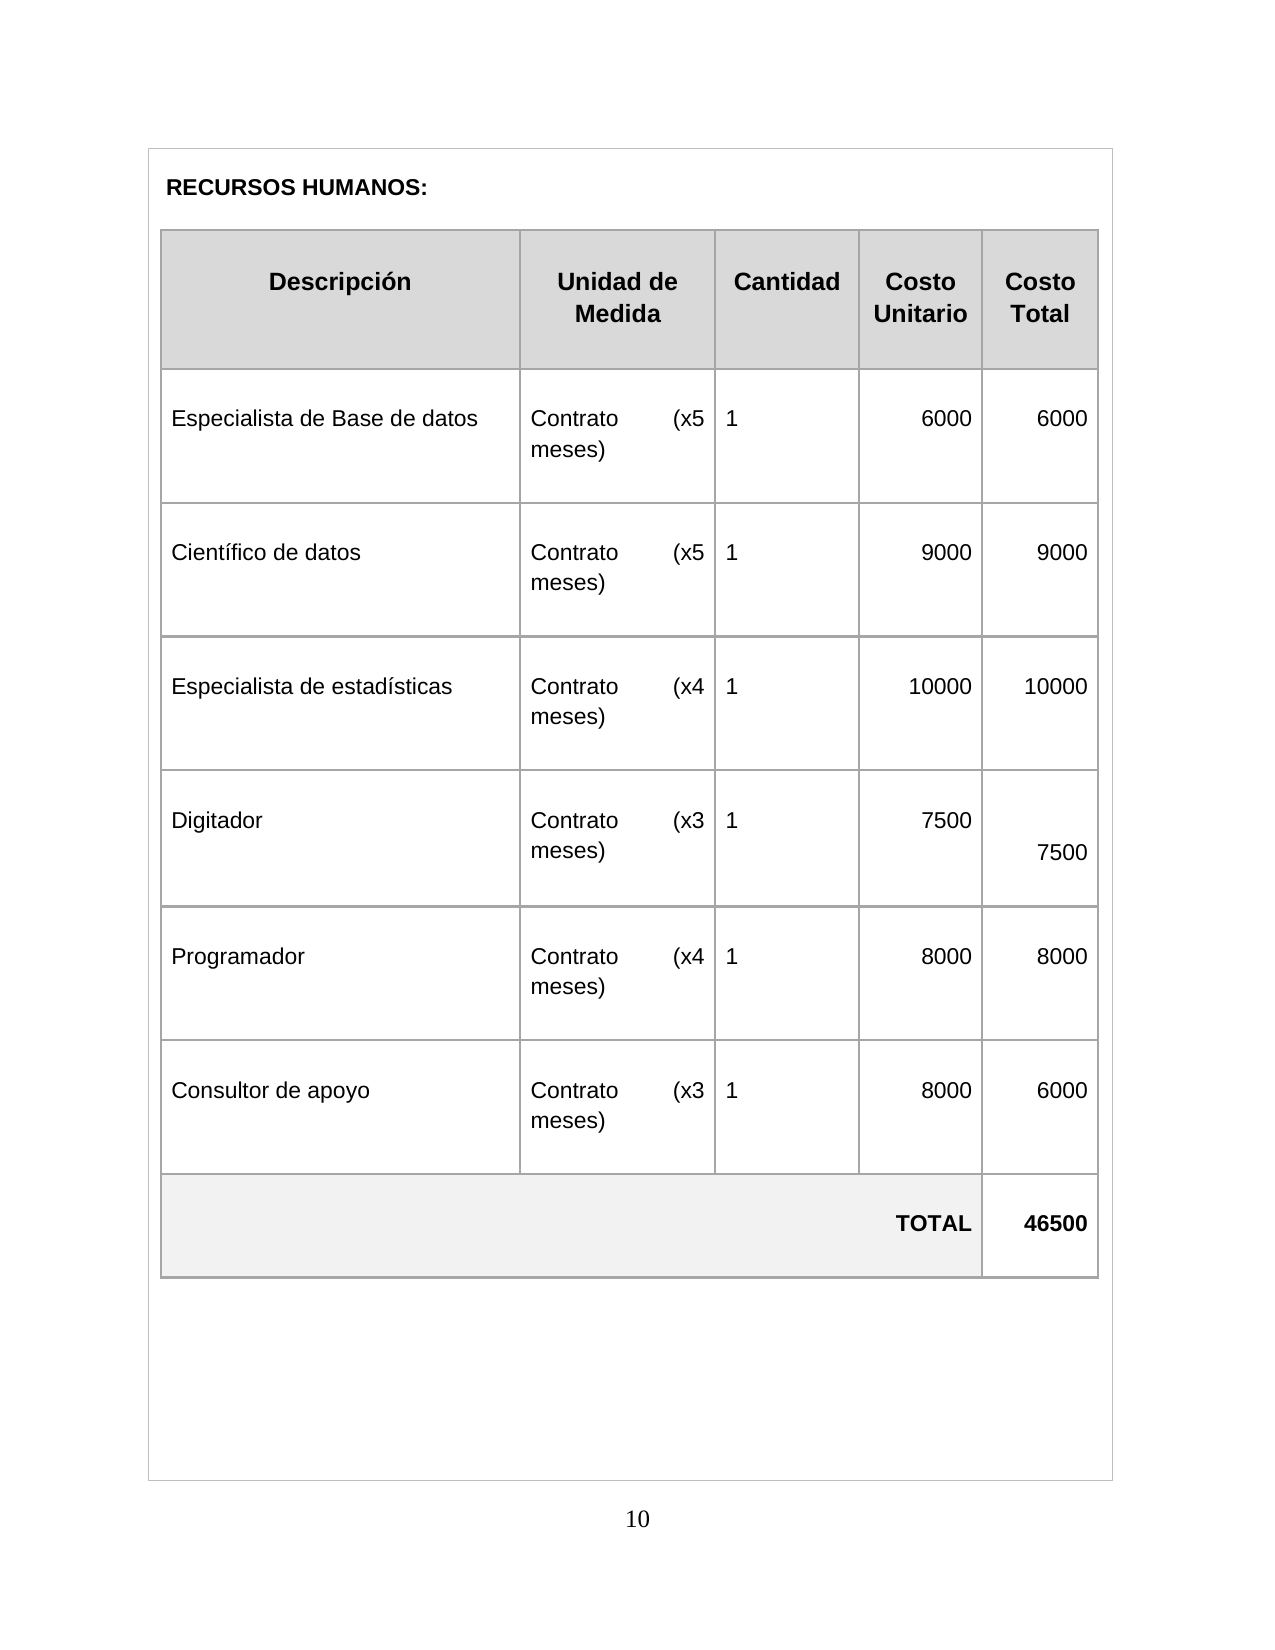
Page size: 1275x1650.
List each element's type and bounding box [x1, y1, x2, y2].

table_cell [149, 149, 1112, 1480]
